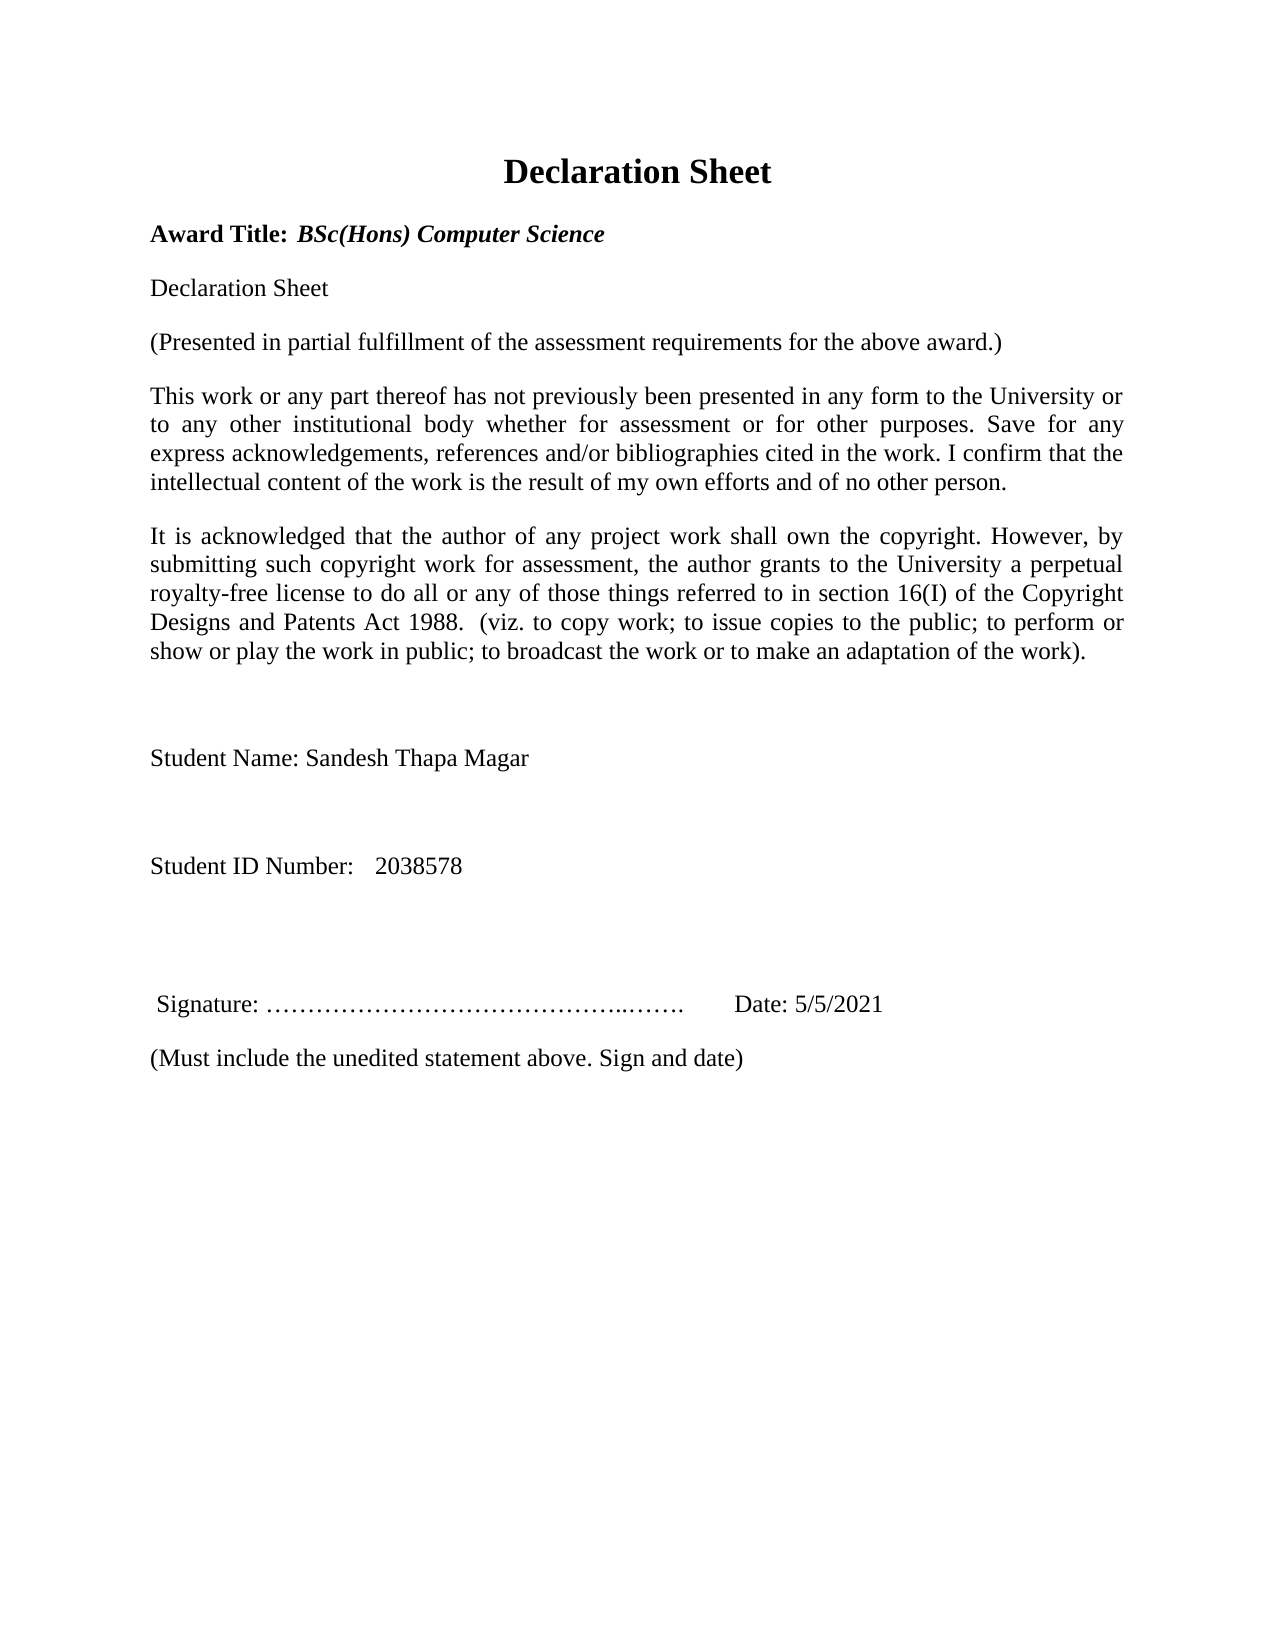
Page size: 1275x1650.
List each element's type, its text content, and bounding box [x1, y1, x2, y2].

text (Presented in partial fulfillment of the assessment requirements for the above award.) [150, 327, 1125, 356]
text This work or any part thereof has not previously been presented in any form to the University or to any other institutional body whether for assessment or for other purposes. Save for any express acknowledgements, references and/or bibliographies cited in the work. I confirm that the intellectual content of the work is the result of my own efforts and of no other person. [150, 381, 1125, 496]
text It is acknowledged that the author of any project work shall own the copyright. However, by submitting such copyright work for assessment, the author grants to the University a perpetual royalty-free license to do all or any of those things referred to in section 16(I) of the Copyright Designs and Patents Act 1988. (viz. to copy work; to issue copies to the public; to perform or show or play the work in public; to broadcast the work or to make an adaptation of the work). [150, 521, 1125, 664]
text Award Title: BSc(Hons) Computer Science [150, 219, 1125, 248]
text Declaration Sheet [150, 150, 1125, 191]
text Student Name: Sandesh Thapa Magar [150, 743, 1125, 772]
text Declaration Sheet [150, 273, 1125, 302]
text Student ID Number: 2038578 [150, 851, 1125, 879]
text (Must include the unedited statement above. Sign and date) [150, 1043, 1125, 1071]
text Signature: ……………………………………..……. Date: 5/5/2021 [150, 989, 1125, 1018]
